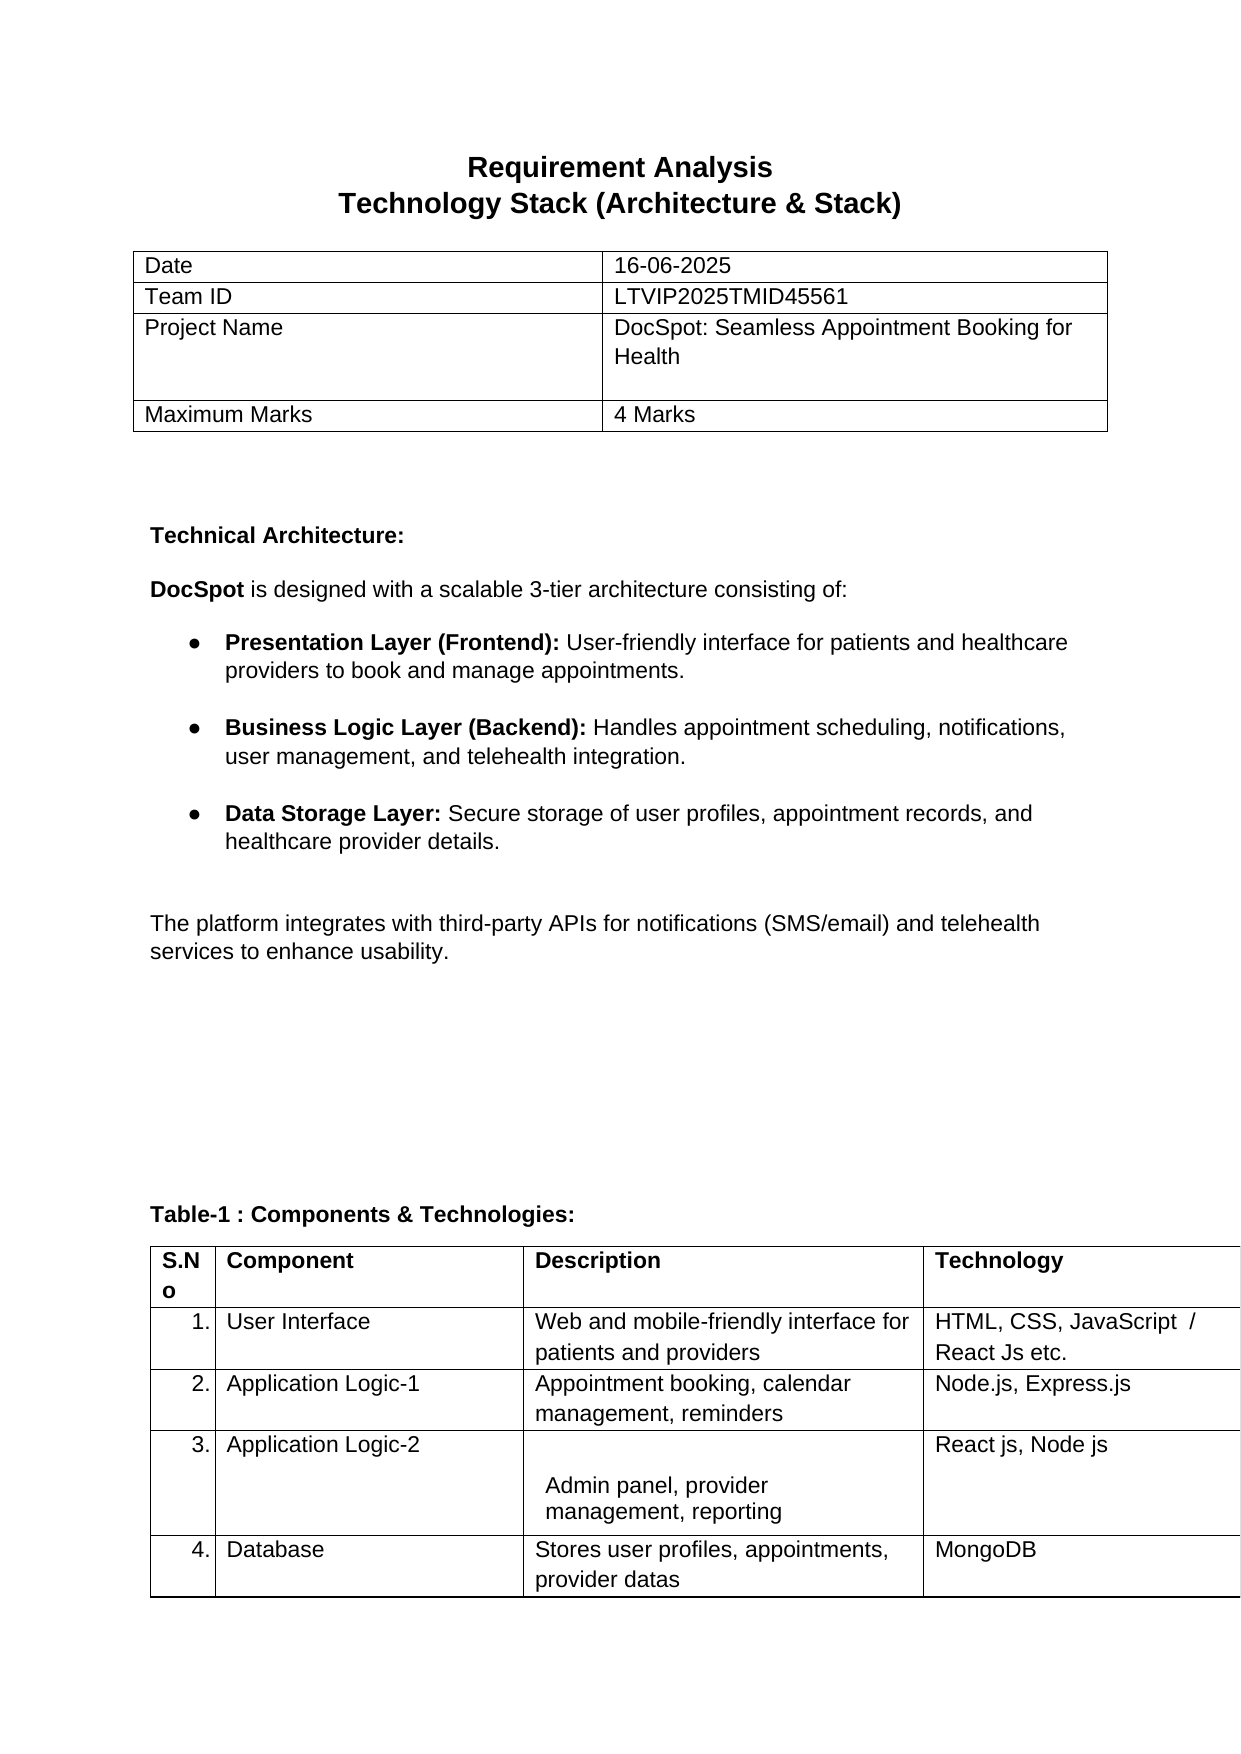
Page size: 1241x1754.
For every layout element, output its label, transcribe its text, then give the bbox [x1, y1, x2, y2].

table_header Date [134, 252, 602, 282]
table_cell LTVIP2025TMID45561 [603, 283, 1107, 313]
text Technology Stack (Architecture & Stack) [150, 186, 1090, 220]
table_cell 4 Marks [603, 401, 1107, 431]
text Table-1 : Components & Technologies: [150, 1201, 1090, 1227]
table_cell Application Logic-2 [216, 1431, 523, 1535]
table_cell [151, 1431, 215, 1535]
table_cell Application Logic-1 [216, 1370, 523, 1430]
table_cell Appointment booking, calendar management, reminders [524, 1370, 923, 1430]
list Business Logic Layer (Backend): Handles appointment scheduling, notifications, user management, and telehealth integration. [187, 714, 1090, 797]
text Technical Architecture: [150, 522, 1090, 548]
table_header 16-06-2025 [603, 252, 1107, 282]
table_cell Project Name [134, 314, 602, 399]
table_cell Maximum Marks [134, 401, 602, 431]
list Data Storage Layer: Secure storage of user profiles, appointment records, and healthcare provider details. [187, 799, 1090, 883]
table_header Technology [924, 1247, 1240, 1307]
table_cell Database [216, 1536, 523, 1596]
text DocSpot is designed with a scalable 3-tier architecture consisting of: [150, 576, 1090, 602]
table_cell React js, Node js [924, 1431, 1240, 1535]
table_cell User Interface [216, 1308, 523, 1369]
table_cell HTML, CSS, JavaScript / React Js etc. [924, 1308, 1240, 1369]
table_cell Stores user profiles, appointments, provider datas [524, 1536, 923, 1596]
table_cell Team ID [134, 283, 602, 313]
table_cell [151, 1536, 215, 1596]
table_header Component [216, 1247, 523, 1307]
text The platform integrates with third-party APIs for notifications (SMS/email) and telehealth services to enhance usability. [150, 910, 1090, 965]
table_cell Node.js, Express.js [924, 1370, 1240, 1430]
table_cell MongoDB [924, 1536, 1240, 1596]
table_cell [524, 1431, 923, 1535]
table_cell DocSpot: Seamless Appointment Booking for Health [603, 314, 1107, 399]
table_cell [151, 1370, 215, 1430]
table_cell [151, 1308, 215, 1369]
table_header Description [524, 1247, 923, 1307]
text Requirement Analysis [150, 150, 1090, 183]
table_header S.No [151, 1247, 215, 1307]
table_cell Web and mobile-friendly interface for patients and providers [524, 1308, 923, 1369]
list Presentation Layer (Frontend): User-friendly interface for patients and healthcare providers to book and manage appointments. [187, 629, 1090, 712]
